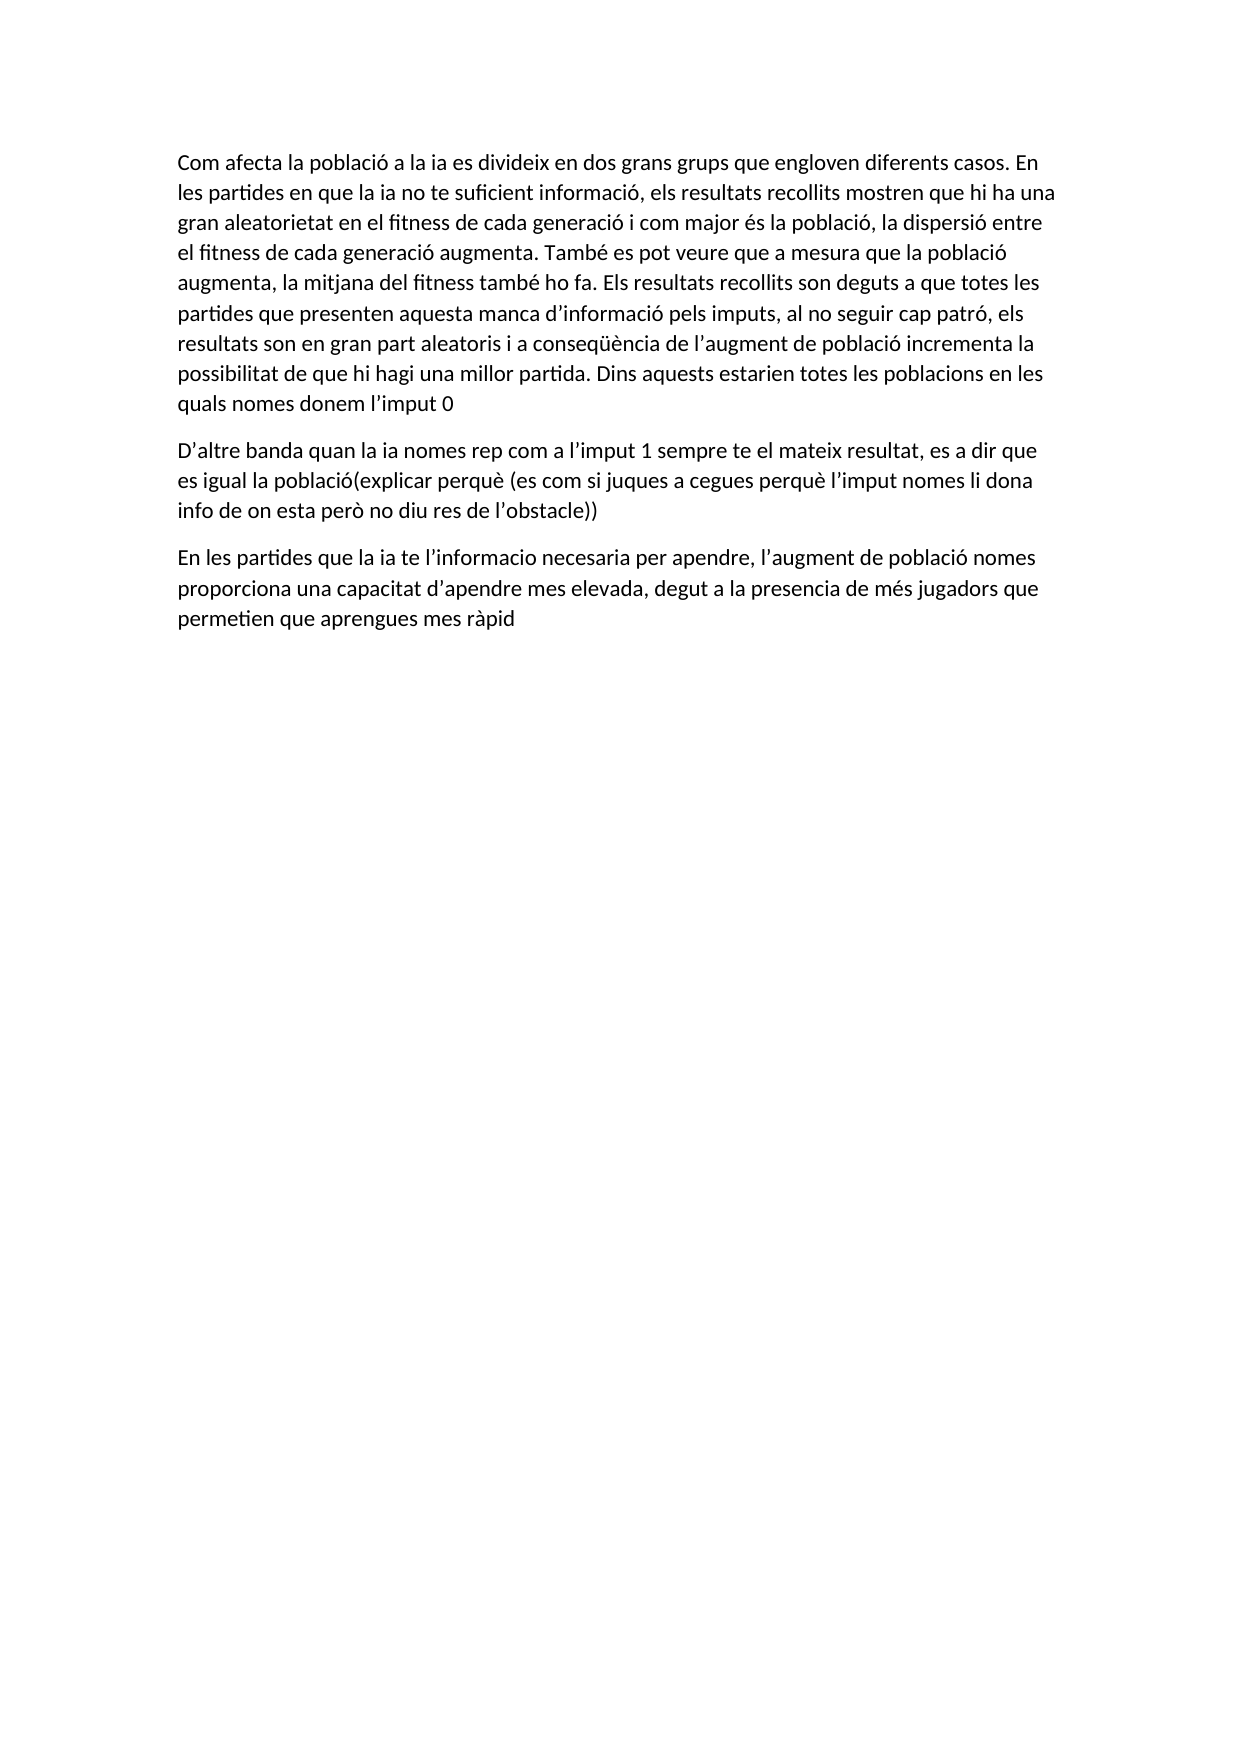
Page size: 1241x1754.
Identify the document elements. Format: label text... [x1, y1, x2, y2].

text Com afecta la població a la ia es divideix en dos grans grups que engloven diferents casos. En les partides en que la ia no te suficient informació, els resultats recollits mostren que hi ha una gran aleatorietat en el fitness de cada generació i com major és la població, la dispersió entre el fitness de cada generació augmenta. També es pot veure que a mesura que la població augmenta, la mitjana del fitness també ho fa. Els resultats recollits son deguts a que totes les partides que presenten aquesta manca d’informació pels imputs, al no seguir cap patró, els resultats son en gran part aleatoris i a conseqüència de l’augment de població incrementa la possibilitat de que hi hagi una millor partida. Dins aquests estarien totes les poblacions en les quals nomes donem l’imput 0 [177, 148, 1063, 417]
text D’altre banda quan la ia nomes rep com a l’imput 1 sempre te el mateix resultat, es a dir que es igual la població(explicar perquè (es com si juques a cegues perquè l’imput nomes li dona info de on esta però no diu res de l’obstacle)) [177, 436, 1063, 524]
text En les partides que la ia te l’informacio necesaria per apendre, l’augment de població nomes proporciona una capacitat d’apendre mes elevada, degut a la presencia de més jugadors que permetien que aprengues mes ràpid [177, 543, 1063, 632]
